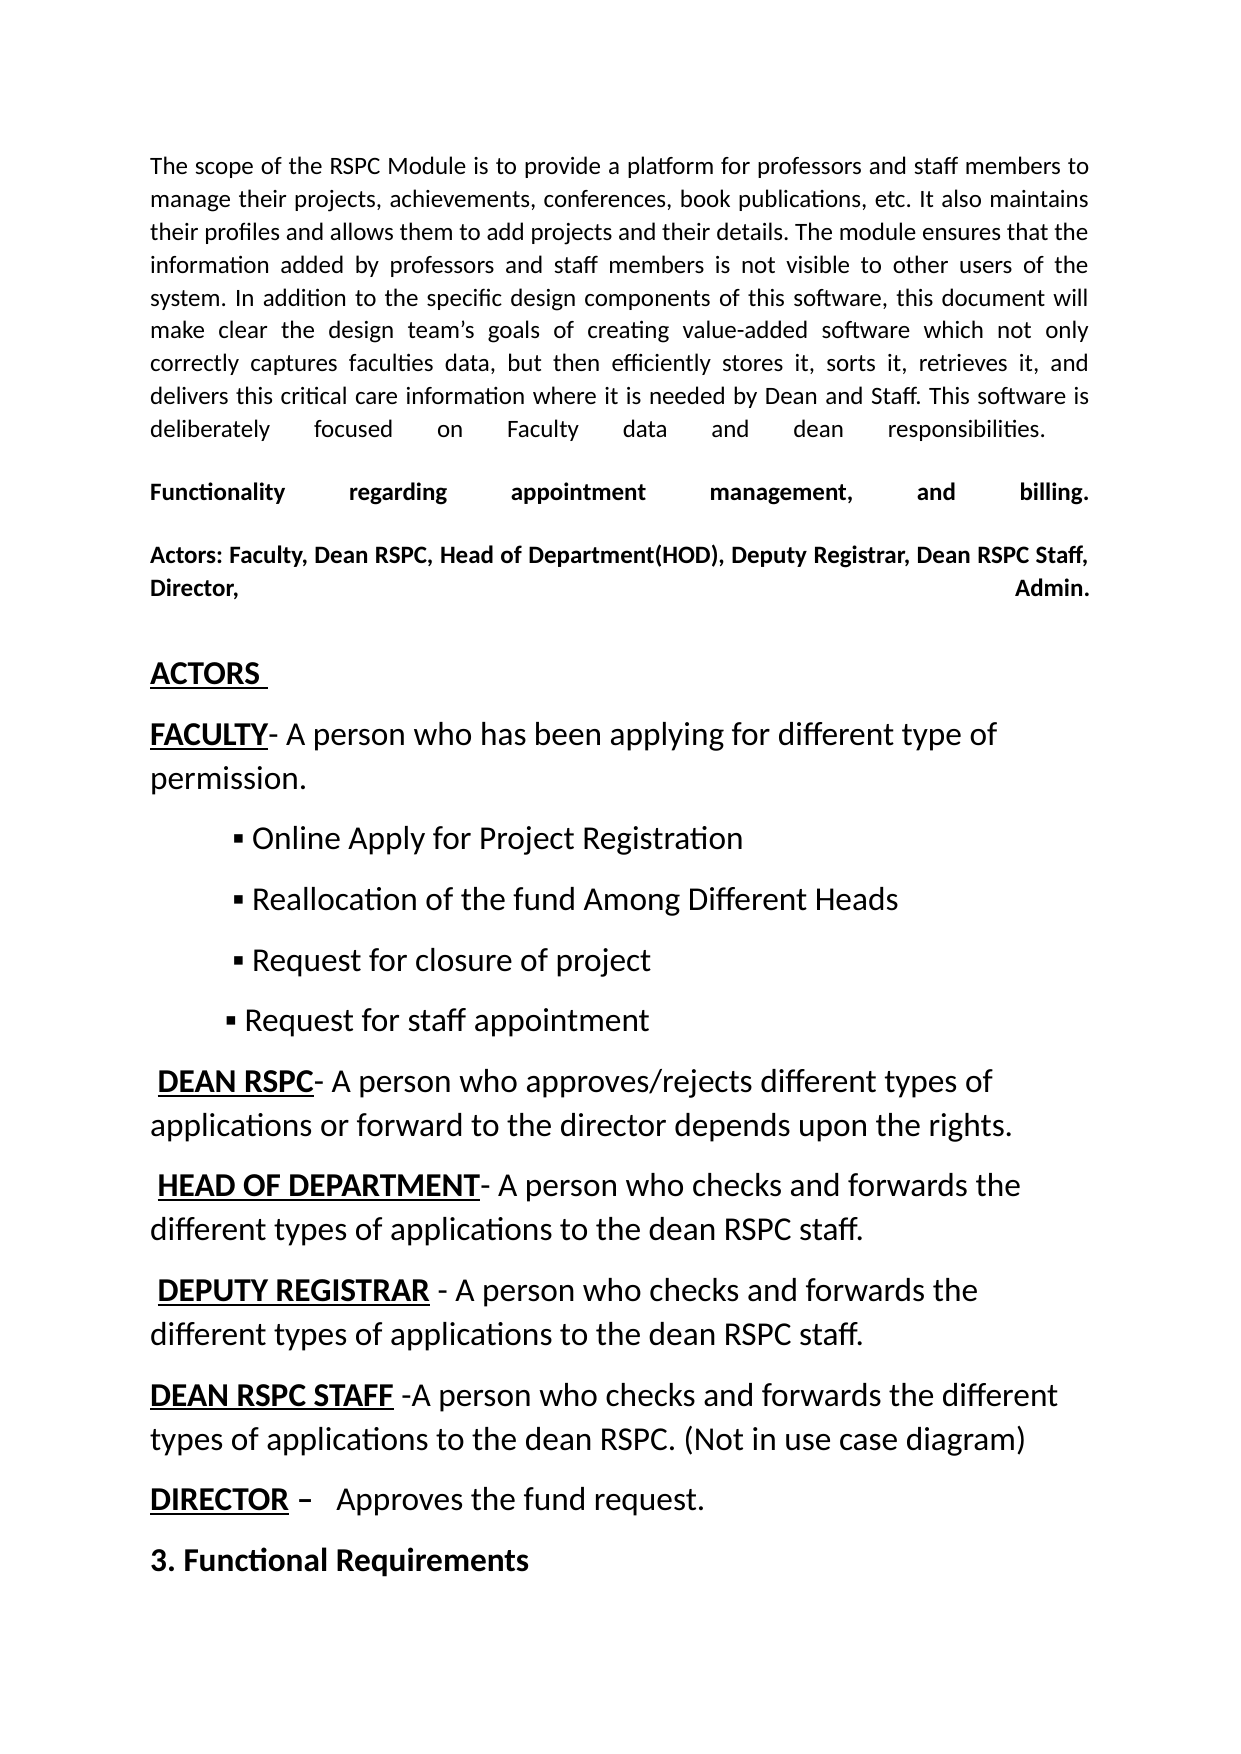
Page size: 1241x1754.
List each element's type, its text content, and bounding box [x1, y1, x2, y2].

text FACULTY- A person who has been applying for different type of permission. [150, 713, 1090, 797]
text ▪ Request for staff appointment [225, 999, 1090, 1040]
text HEAD OF DEPARTMENT- A person who checks and forwards the different types of applications to the dean RSPC staff. [150, 1164, 1090, 1249]
text ▪ Request for closure of project [225, 938, 1090, 979]
text DEPUTY REGISTRAR - A person who checks and forwards the different types of applications to the dean RSPC staff. [150, 1269, 1090, 1354]
text ▪ Reallocation of the fund Among Different Heads [225, 878, 1090, 919]
text ACTORS [150, 652, 1090, 693]
text 3. Functional Requirements [150, 1539, 1090, 1579]
text ▪ Online Apply for Project Registration [225, 817, 1090, 858]
text DIRECTOR – Approves the fund request. [150, 1478, 1090, 1519]
text The scope of the RSPC Module is to provide a platform for professors and staff members to manage their projects, achievements, conferences, book publications, etc. It also maintains their profiles and allows them to add projects and their details. The module ensures that the information added by professors and staff members is not visible to other users of the system. In addition to the specific design components of this software, this document will make clear the design team’s goals of creating value-added software which not only correctly captures faculties data, but then efficiently stores it, sorts it, retrieves it, and delivers this critical care information where it is needed by Dean and Staff. This software is deliberately focused on Faculty data and dean responsibilities. Functionality regarding appointment management, and billing. Actors: Faculty, Dean RSPC, Head of Department(HOD), Deputy Registrar, Dean RSPC Staff, Director, Admin. [150, 150, 1090, 633]
text DEAN RSPC- A person who approves/rejects different types of applications or forward to the director depends upon the rights. [150, 1060, 1090, 1144]
text DEAN RSPC STAFF -A person who checks and forwards the different types of applications to the dean RSPC. (Not in use case diagram) [150, 1373, 1090, 1458]
